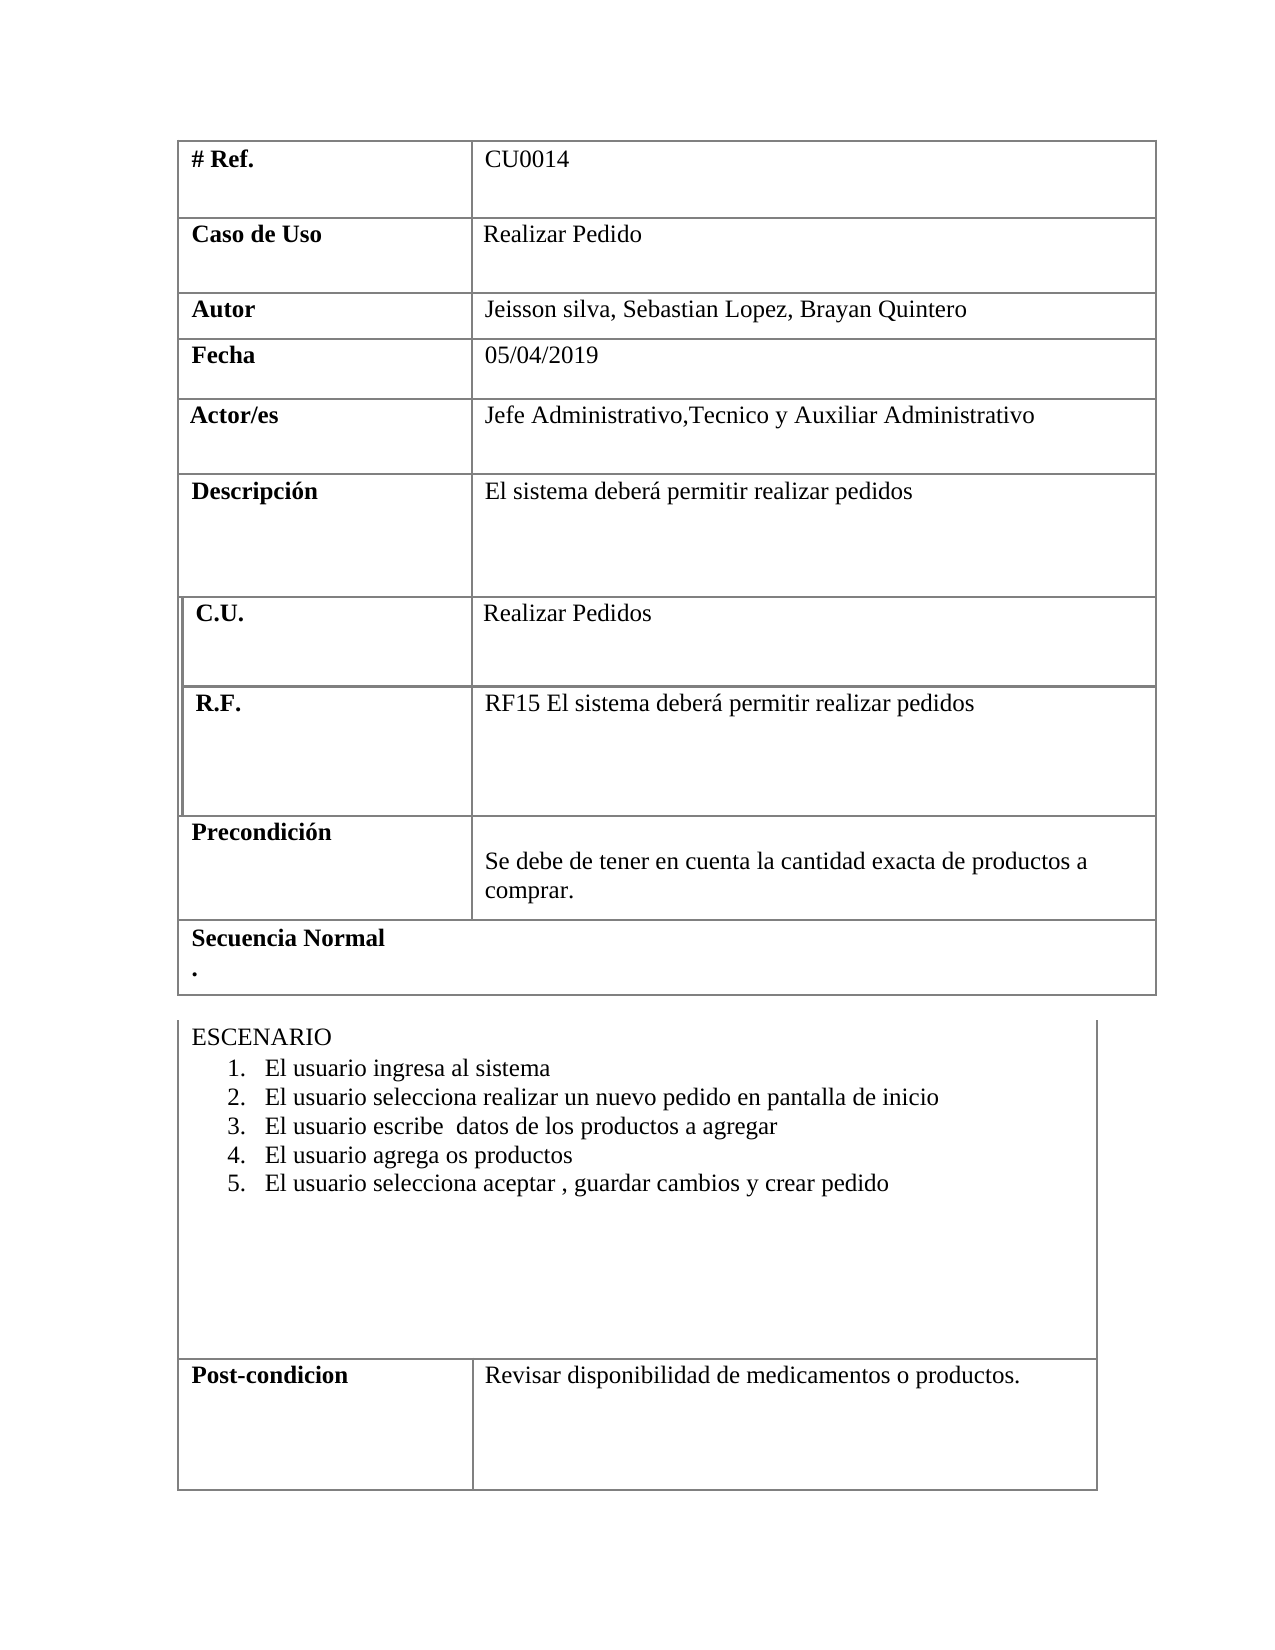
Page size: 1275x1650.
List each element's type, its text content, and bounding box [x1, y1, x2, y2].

table_cell Descripción [179, 475, 471, 596]
table_cell Secuencia Normal . [179, 921, 1155, 994]
table_cell Se debe de tener en cuenta la cantidad exacta de productos a comprar. [473, 817, 1155, 919]
table_cell C.U. [184, 598, 471, 685]
table_cell RF15 El sistema deberá permitir realizar pedidos [473, 688, 1155, 814]
table_cell Fecha [179, 340, 471, 398]
table_header ESCENARIO El usuario ingresa al sistema El usuario selecciona realizar un nuevo pedido en pantalla de inicio El usuario escribe datos de los productos a agregar El usuario agrega os productos El usuario selecciona aceptar , guardar cambios y crear pedido [179, 1020, 1096, 1358]
table_cell Realizar Pedido [473, 219, 1155, 292]
table_cell El sistema deberá permitir realizar pedidos [473, 475, 1155, 596]
table_cell Actor/es [179, 400, 471, 473]
table_cell 05/04/2019 [473, 340, 1155, 398]
table_cell R.F. [184, 688, 471, 814]
table_cell Jefe Administrativo,Tecnico y Auxiliar Administrativo [473, 400, 1155, 473]
table_cell Precondición [179, 817, 471, 919]
table_header CU0014 [473, 142, 1155, 217]
table_cell Caso de Uso [179, 219, 471, 292]
table_cell Autor [179, 294, 471, 337]
table_header # Ref. [179, 142, 471, 217]
table_cell Revisar disponibilidad de medicamentos o productos. [474, 1360, 1096, 1489]
table_cell Post-condicion [179, 1360, 472, 1489]
table_cell Jeisson silva, Sebastian Lopez, Brayan Quintero [473, 294, 1155, 337]
table_cell Realizar Pedidos [473, 598, 1155, 685]
